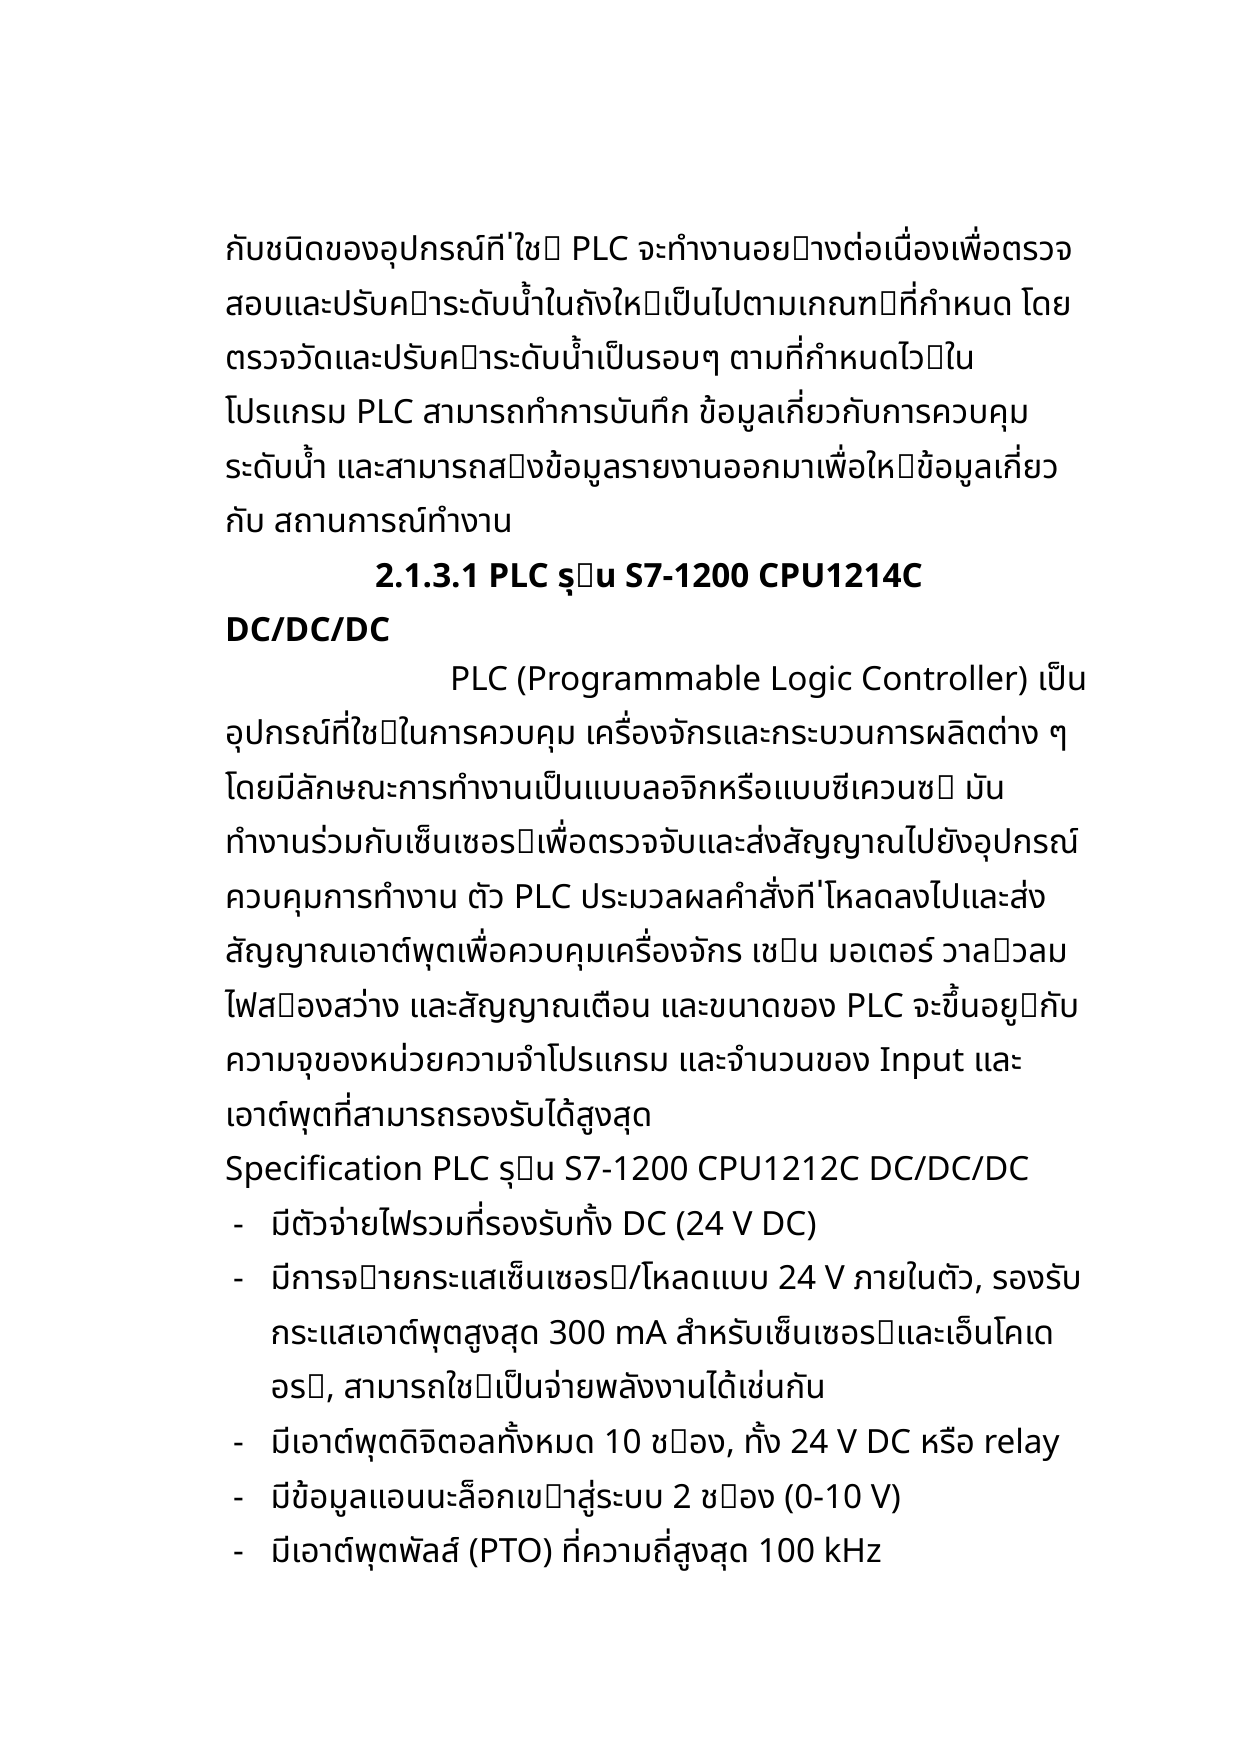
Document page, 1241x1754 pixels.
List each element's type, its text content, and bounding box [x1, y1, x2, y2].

text Specification PLC รุน S7-1200 CPU1212C DC/DC/DC [225, 1145, 1090, 1196]
list มีข้อมูลแอนนะล็อกเขาสู่ระบบ 2 ชอง (0-10 V) [233, 1472, 1090, 1523]
list มีตัวจ่ายไฟรวมที่รองรับทั้ง DC (24 V DC) [233, 1199, 1090, 1250]
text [225, 225, 1090, 548]
list มีการจายกระแสเซ็นเซอร/โหลดแบบ 24 V ภายในตัว, รองรับกระแสเอาต์พุตสูงสุด 300 mA สำหรับเซ็นเซอรและเอ็นโคเดอร, สามารถใชเป็นจ่ายพลังงานได้เช่นกัน [233, 1254, 1090, 1414]
text 2.1.3.1 PLC รุน S7-1200 CPU1214C DC/DC/DC [225, 552, 1090, 651]
text PLC (Programmable Logic Controller) เป็นอุปกรณ์ที่ใชในการควบคุม เครื่องจักรและกระบวนการผลิตต่าง ๆ โดยมีลักษณะการทำงานเป็นแบบลอจิกหรือแบบซีเควนซ มัน ทำงานร่วมกับเซ็นเซอรเพื่อตรวจจับและส่งสัญญาณไปยังอุปกรณ์ควบคุมการทำงาน ตัว PLC ประมวลผลคำสั่งที ่โหลดลงไปและส่งสัญญาณเอาต์พุตเพื่อควบคุมเครื่องจักร เชน มอเตอร์ วาลวลม ไฟสองสว่าง และสัญญาณเตือน และขนาดของ PLC จะขึ้นอยูกับความจุของหน่วยความจำโปรแกรม และจำนวนของ Input และเอาต์พุตที่สามารถรองรับได้สูงสุด [225, 655, 1090, 1141]
list มีเอาต์พุตดิจิตอลทั้งหมด 10 ชอง, ทั้ง 24 V DC หรือ relay [233, 1418, 1090, 1468]
list มีเอาต์พุตพัลส์ (PTO) ที่ความถี่สูงสุด 100 kHz [233, 1527, 1090, 1578]
